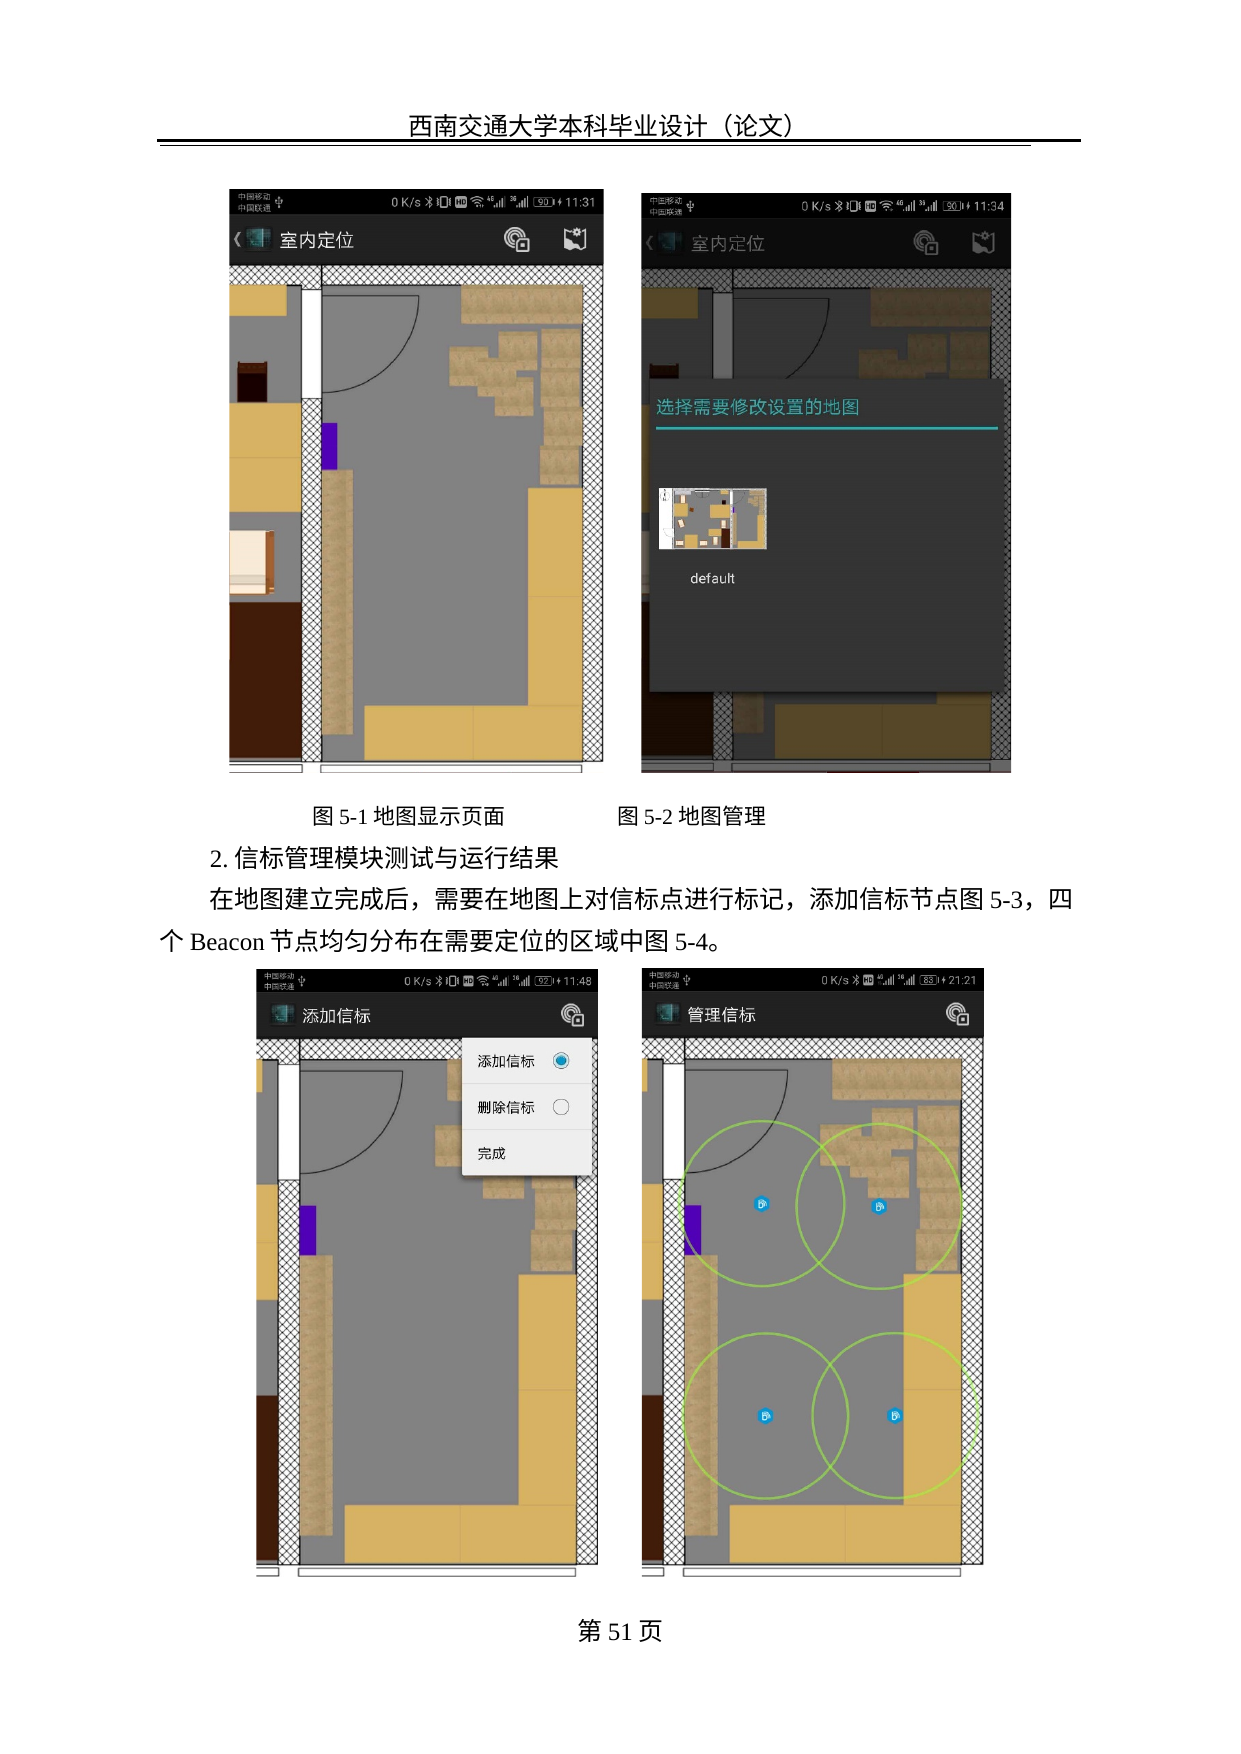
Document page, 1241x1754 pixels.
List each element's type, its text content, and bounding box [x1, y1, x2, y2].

picture [641, 968, 984, 1577]
text 在地图建立完成后，需要在地图上对信标点进行标记，添加信标节点图5-3，四个Beacon节点均匀分布在需要定位的区域中图5-4。 [159, 877, 1081, 960]
picture [256, 969, 598, 1577]
picture [229, 189, 604, 773]
text 2. 信标管理模块测试与运行结果 [159, 835, 1081, 877]
text 图5-1 地图显示页面 图5-2 地图管理 [159, 794, 1081, 835]
picture [641, 193, 1012, 773]
